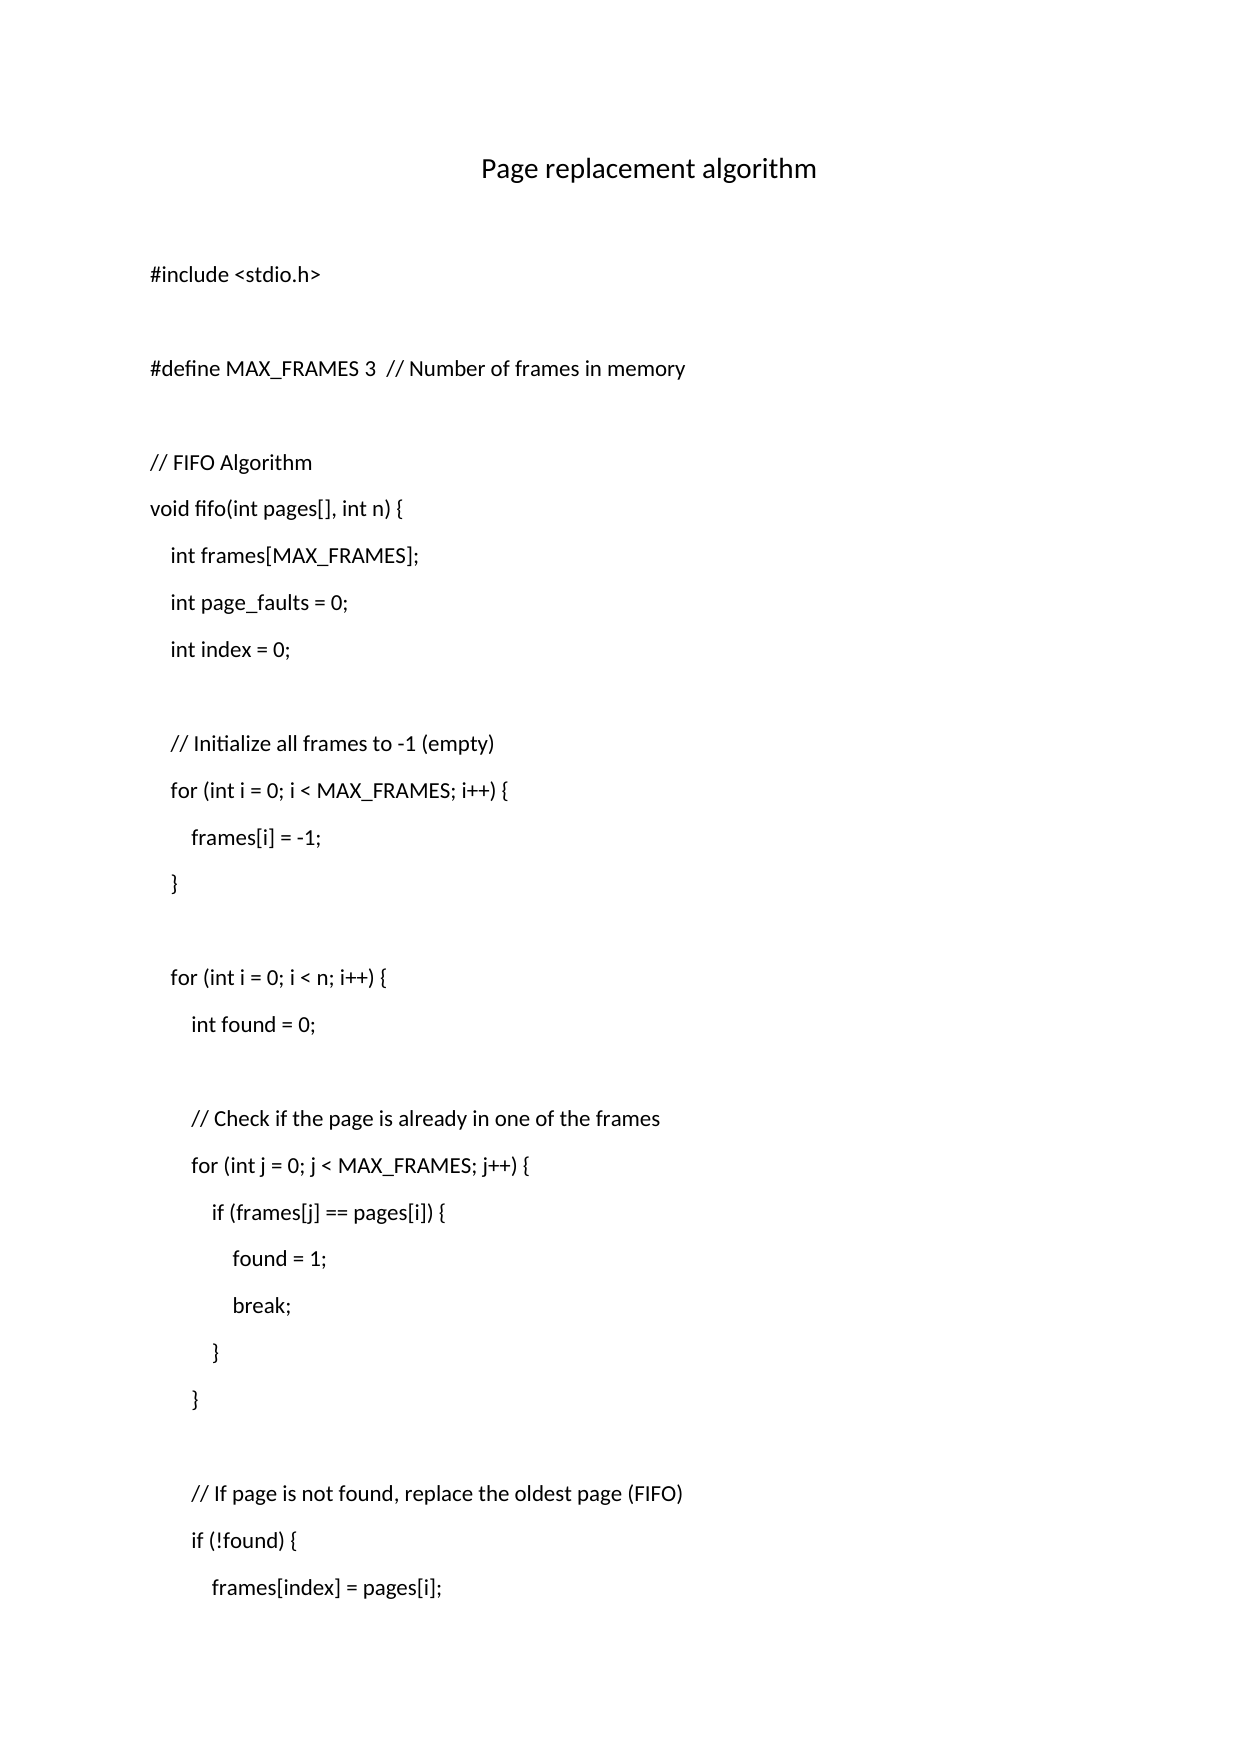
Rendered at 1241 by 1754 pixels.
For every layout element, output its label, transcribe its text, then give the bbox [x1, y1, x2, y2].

text int index = 0; [150, 635, 1090, 663]
text break; [150, 1291, 1090, 1319]
text frames[index] = pages[i]; [150, 1573, 1090, 1601]
text if (frames[j] == pages[i]) { [150, 1198, 1090, 1226]
text // Initialize all frames to -1 (empty) [150, 729, 1090, 757]
text // Check if the page is already in one of the frames [150, 1104, 1090, 1132]
text } [150, 869, 1090, 898]
text int found = 0; [150, 1010, 1090, 1038]
text if (!found) { [150, 1526, 1090, 1554]
text for (int i = 0; i < MAX_FRAMES; i++) { [150, 776, 1090, 804]
text } [150, 1338, 1090, 1366]
text // If page is not found, replace the oldest page (FIFO) [150, 1479, 1090, 1507]
text int page_faults = 0; [150, 588, 1090, 616]
text frames[i] = -1; [150, 823, 1090, 851]
text } [150, 1385, 1090, 1413]
text for (int i = 0; i < n; i++) { [150, 963, 1090, 991]
text // FIFO Algorithm [150, 448, 1090, 476]
text found = 1; [150, 1244, 1090, 1273]
text int frames[MAX_FRAMES]; [150, 541, 1090, 569]
text Page replacement algorithm [150, 150, 1090, 186]
text void fifo(int pages[], int n) { [150, 494, 1090, 523]
text for (int j = 0; j < MAX_FRAMES; j++) { [150, 1151, 1090, 1179]
text #include <stdio.h> [150, 260, 1090, 288]
text #define MAX_FRAMES 3 // Number of frames in memory [150, 354, 1090, 382]
